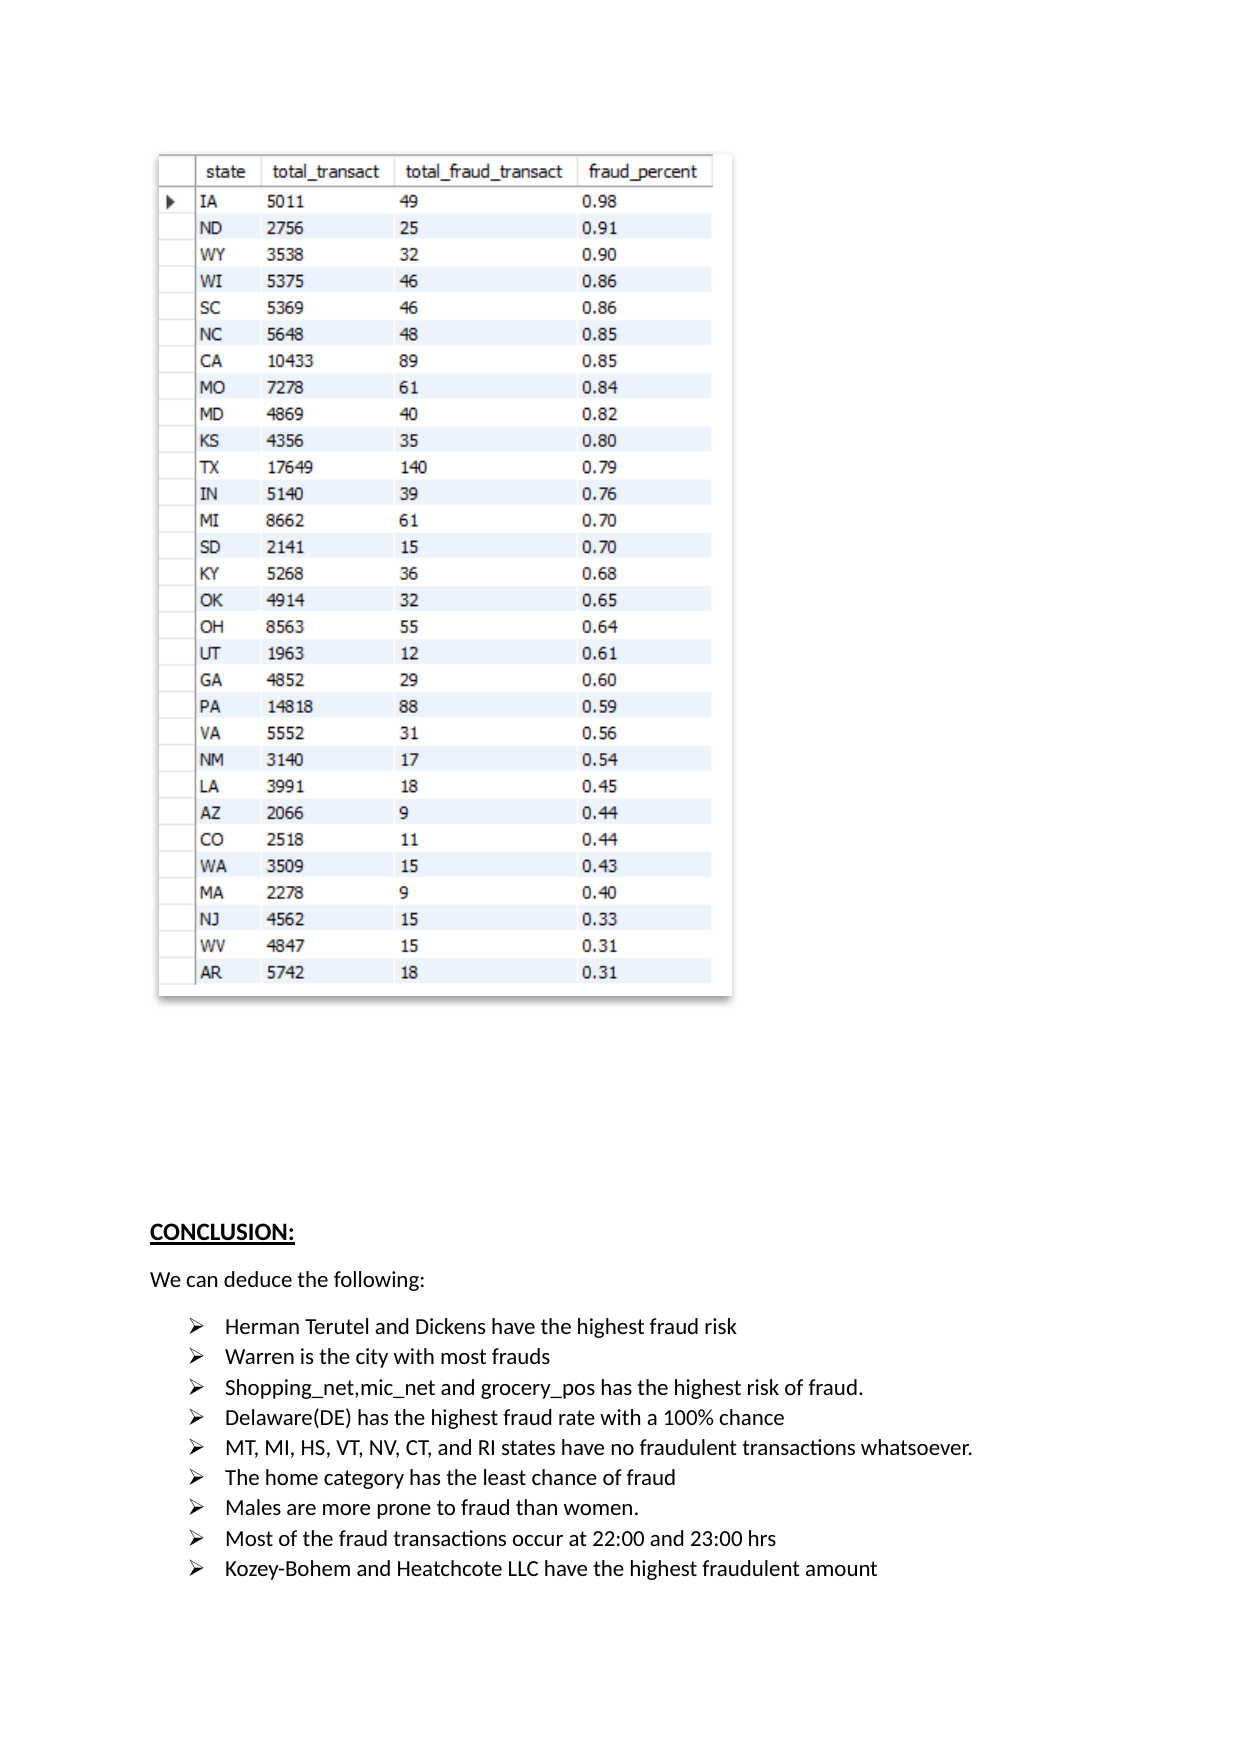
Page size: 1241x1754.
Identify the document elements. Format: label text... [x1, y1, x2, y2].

list Males are more prone to fraud than women. [187, 1493, 1090, 1522]
picture [159, 153, 732, 996]
list Most of the fraud transactions occur at 22:00 and 23:00 hrs [187, 1524, 1090, 1552]
text We can deduce the following: [150, 1265, 1090, 1293]
list MT, MI, HS, VT, NV, CT, and RI states have no fraudulent transactions whatsoever. [187, 1433, 1090, 1461]
list Kozey-Bohem and Heatchcote LLC have the highest fraudulent amount [187, 1554, 1090, 1582]
list Herman Terutel and Dickens have the highest fraud risk [187, 1312, 1090, 1340]
list Warren is the city with most frauds [187, 1342, 1090, 1371]
list Delaware(DE) has the highest fraud rate with a 100% chance [187, 1403, 1090, 1431]
text CONCLUSION: [150, 1216, 1090, 1246]
list Shopping_net,mic_net and grocery_pos has the highest risk of fraud. [187, 1373, 1090, 1401]
list The home category has the least chance of fraud [187, 1463, 1090, 1491]
